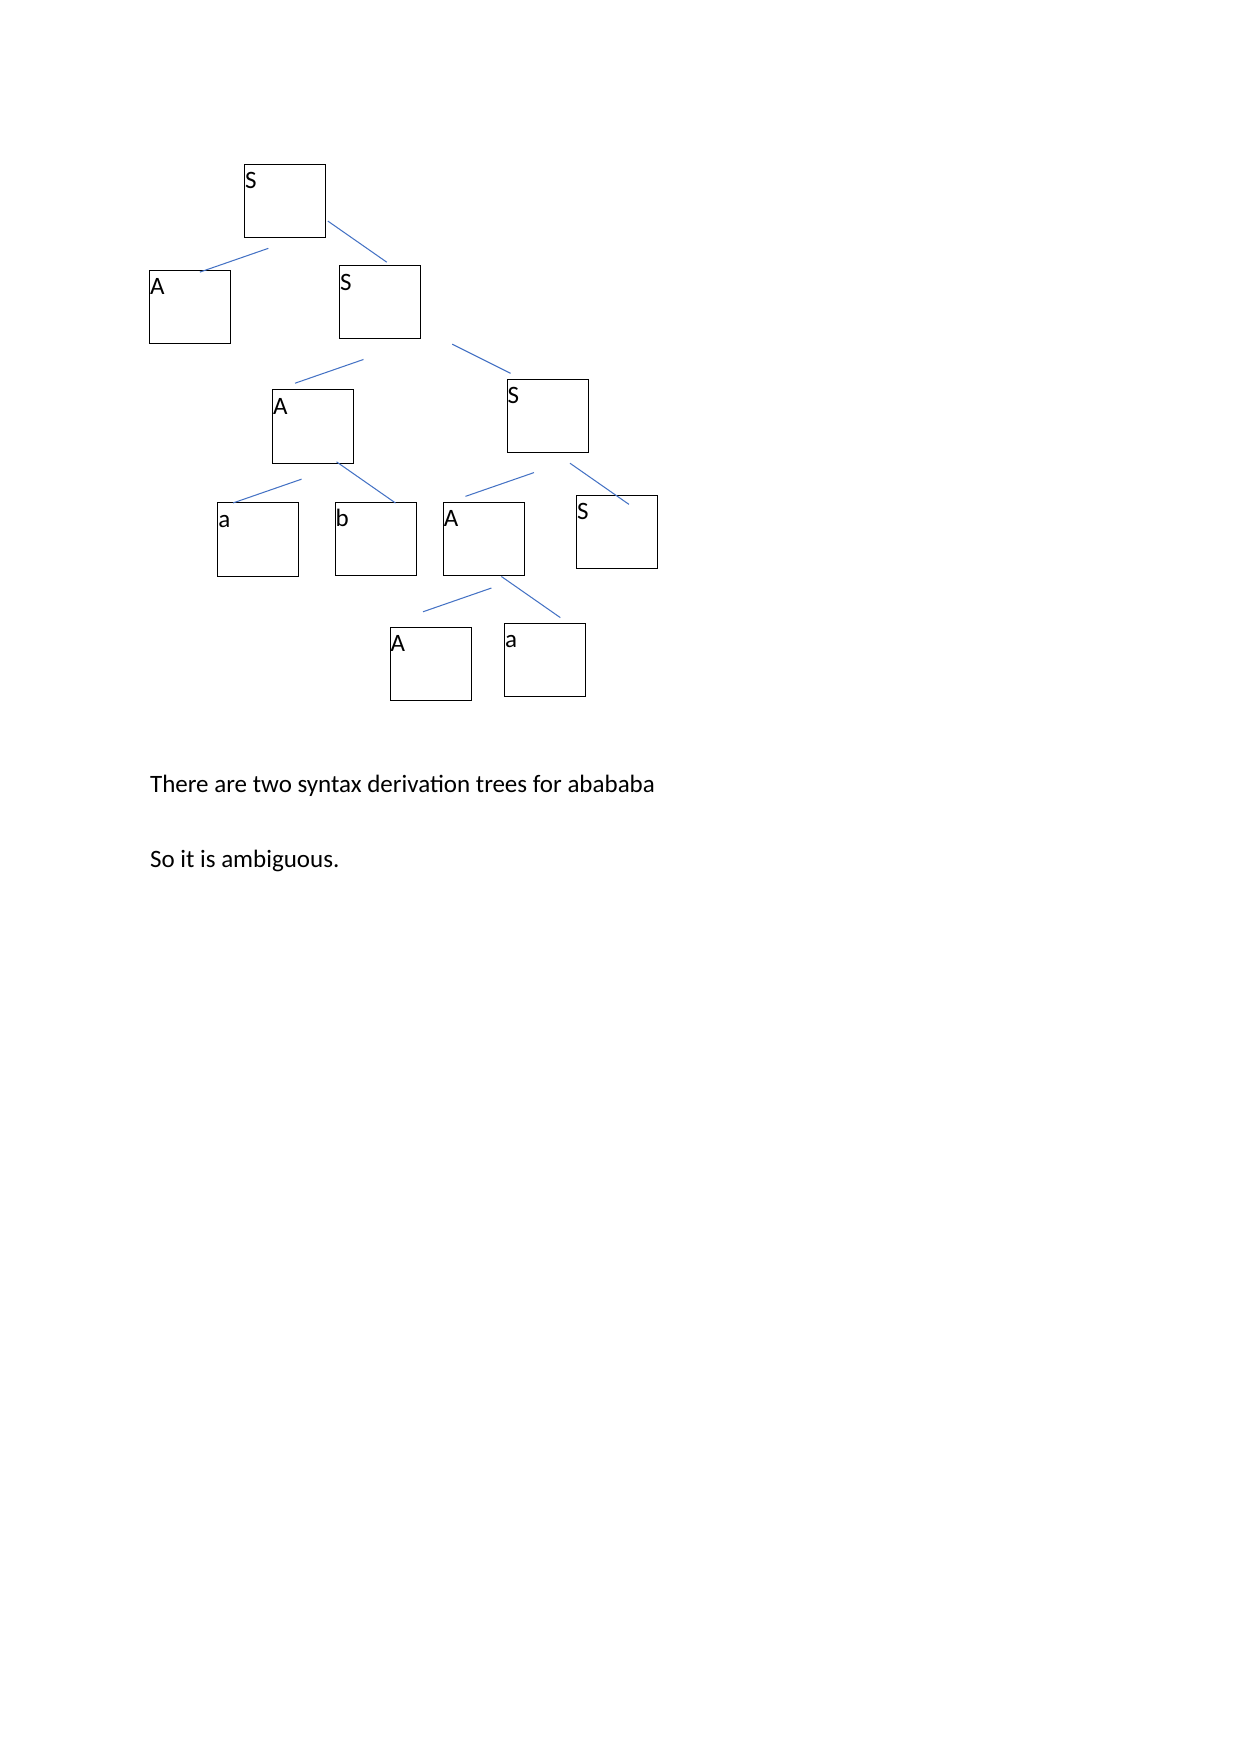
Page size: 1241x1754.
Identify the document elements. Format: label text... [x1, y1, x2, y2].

text So it is ambiguous. [150, 839, 1090, 877]
text There are two syntax derivation trees for abababa [150, 764, 1090, 802]
